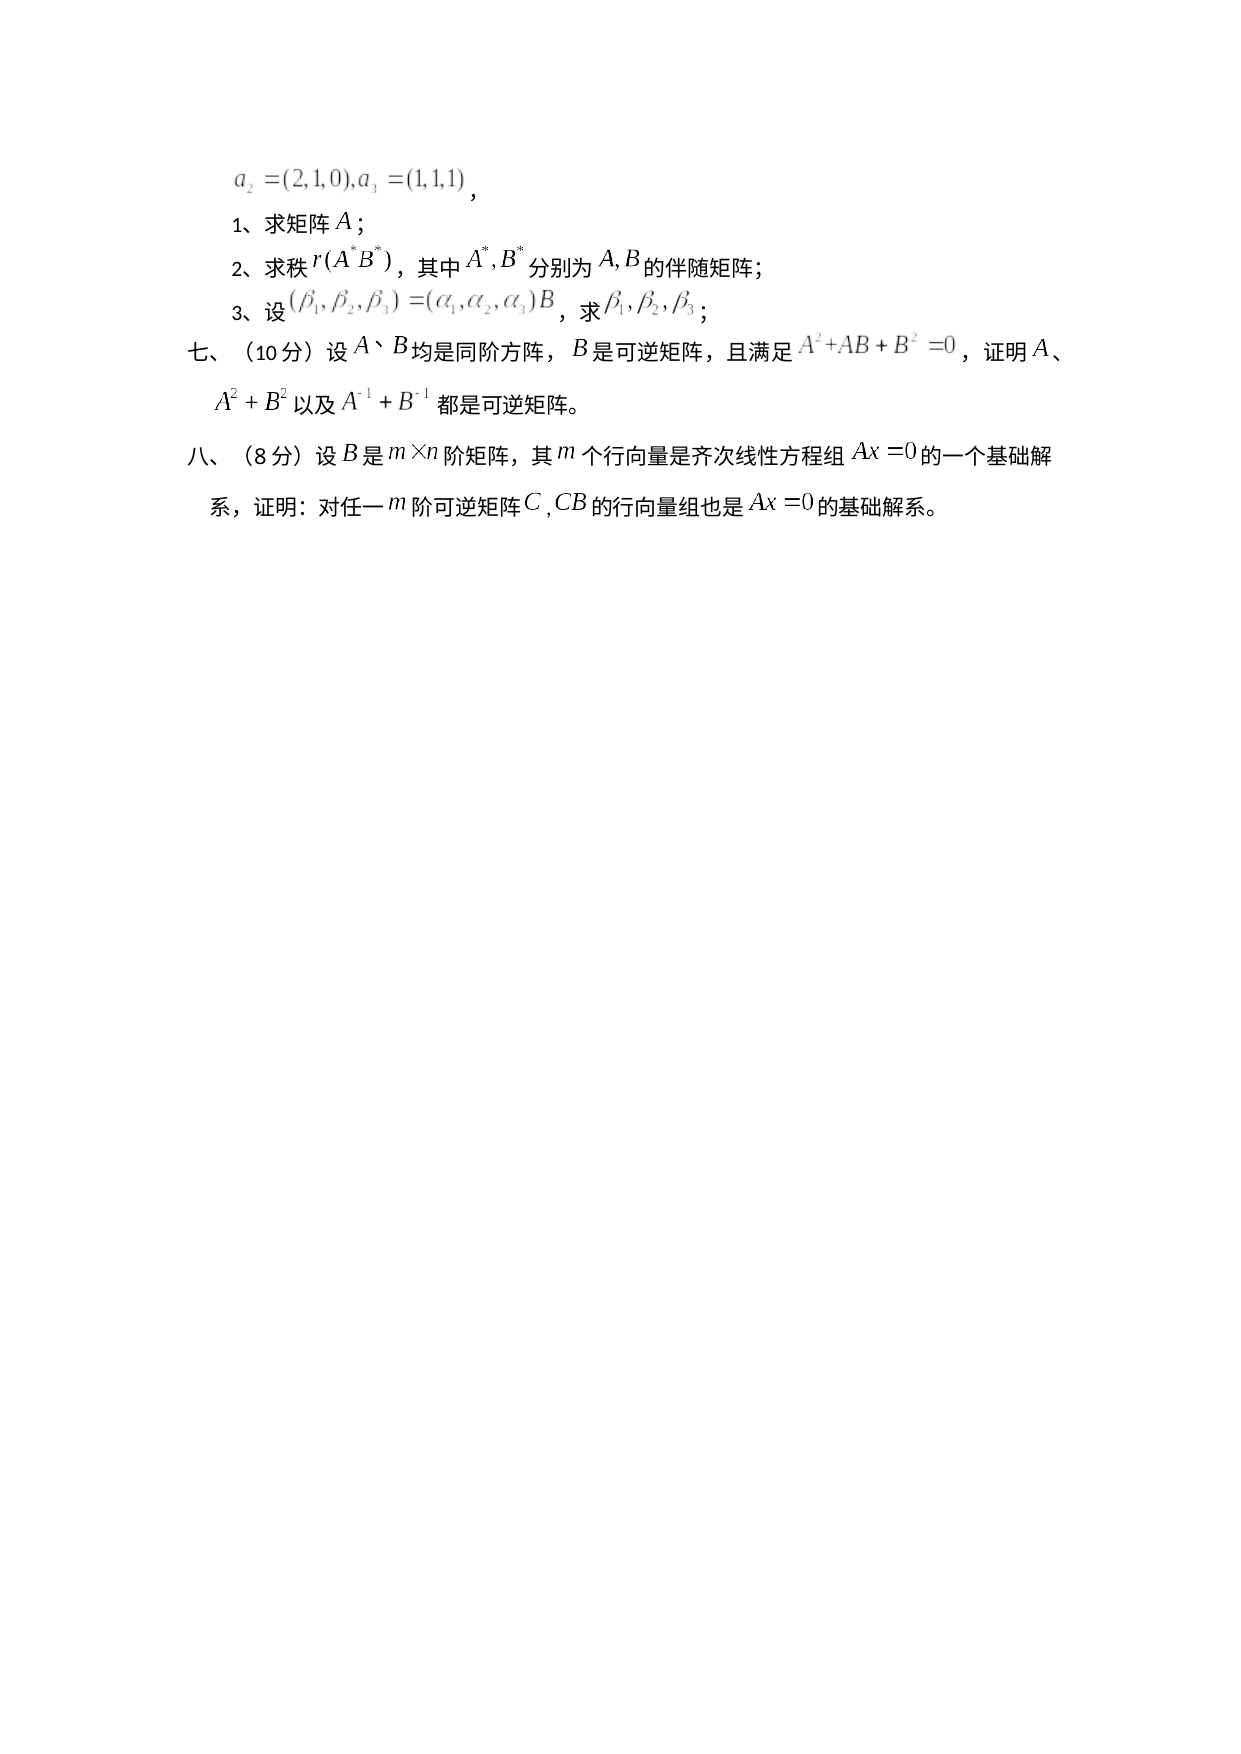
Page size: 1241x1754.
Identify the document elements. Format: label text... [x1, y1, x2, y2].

text 1、求矩阵； [187, 206, 1053, 239]
text 七、（10分）设均是同阶方阵，是可逆矩阵，且满足，证明、以及 都是可逆矩阵。 [187, 327, 1053, 419]
text ， [187, 162, 1053, 206]
text 八、（8分）设是阶矩阵，其个行向量是齐次线性方程组的一个基础解系，证明：对任一阶可逆矩阵,的行向量组也是的基础解系。 [187, 435, 1053, 522]
text 3、设，求； [231, 283, 1053, 327]
text 2、求秩，其中分别为的伴随矩阵； [187, 239, 1053, 283]
